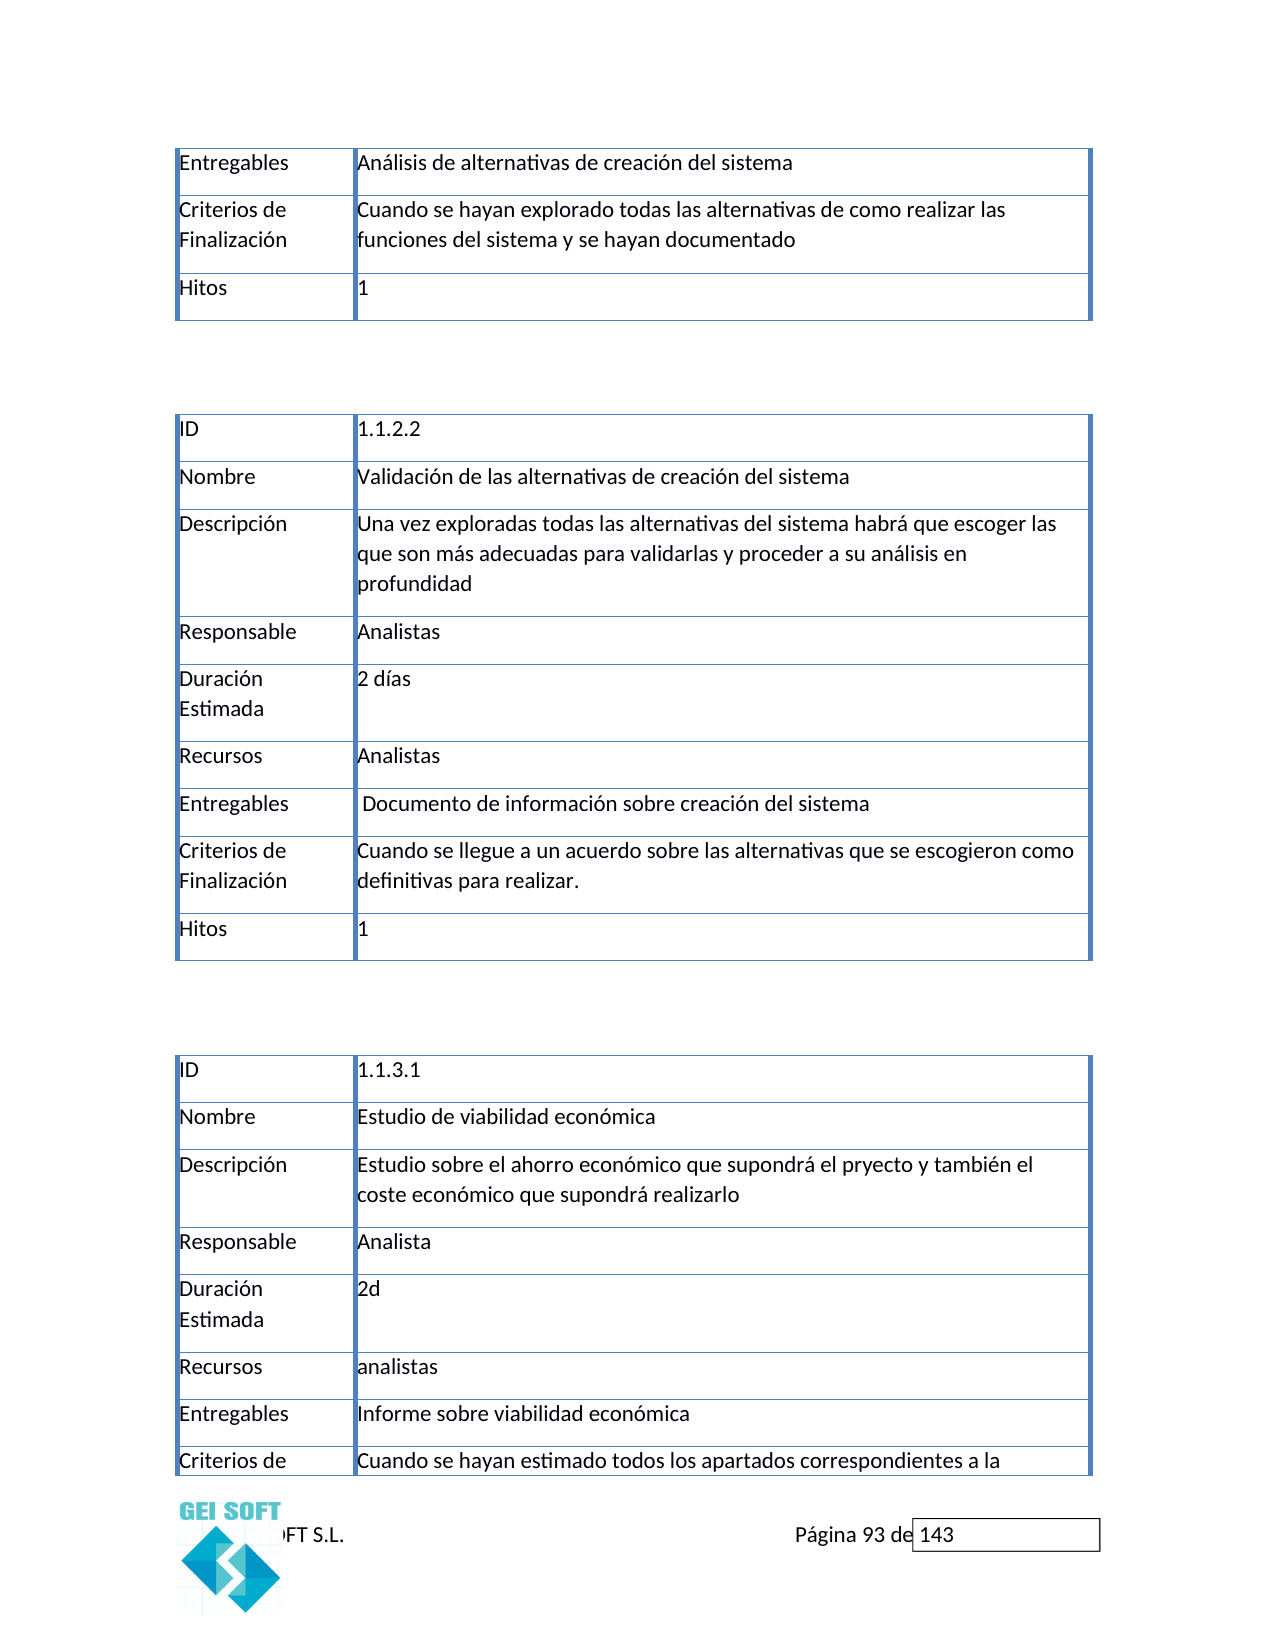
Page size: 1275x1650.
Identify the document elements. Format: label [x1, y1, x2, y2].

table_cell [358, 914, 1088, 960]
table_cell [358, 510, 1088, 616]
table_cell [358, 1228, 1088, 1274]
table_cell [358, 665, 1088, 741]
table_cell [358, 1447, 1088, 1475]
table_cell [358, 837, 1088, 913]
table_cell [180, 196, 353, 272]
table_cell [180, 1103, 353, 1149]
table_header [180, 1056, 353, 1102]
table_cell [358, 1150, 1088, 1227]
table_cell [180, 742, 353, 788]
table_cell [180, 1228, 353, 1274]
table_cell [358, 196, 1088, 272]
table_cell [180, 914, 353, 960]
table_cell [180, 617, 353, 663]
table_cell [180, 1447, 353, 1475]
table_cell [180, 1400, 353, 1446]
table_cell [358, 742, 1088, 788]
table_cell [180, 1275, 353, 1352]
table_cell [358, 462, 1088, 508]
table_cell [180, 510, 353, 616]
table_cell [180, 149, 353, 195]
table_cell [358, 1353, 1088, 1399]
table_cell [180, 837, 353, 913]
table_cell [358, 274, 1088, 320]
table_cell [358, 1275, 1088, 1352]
picture [177, 1500, 284, 1615]
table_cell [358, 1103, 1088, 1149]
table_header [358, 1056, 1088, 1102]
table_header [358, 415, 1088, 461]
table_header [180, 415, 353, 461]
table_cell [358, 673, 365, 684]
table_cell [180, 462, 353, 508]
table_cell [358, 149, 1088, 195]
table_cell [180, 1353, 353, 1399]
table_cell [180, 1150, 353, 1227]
picture [912, 1518, 1102, 1553]
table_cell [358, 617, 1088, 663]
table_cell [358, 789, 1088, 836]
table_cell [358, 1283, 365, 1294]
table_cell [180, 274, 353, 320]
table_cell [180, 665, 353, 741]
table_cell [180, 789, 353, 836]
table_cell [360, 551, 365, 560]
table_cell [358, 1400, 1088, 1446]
